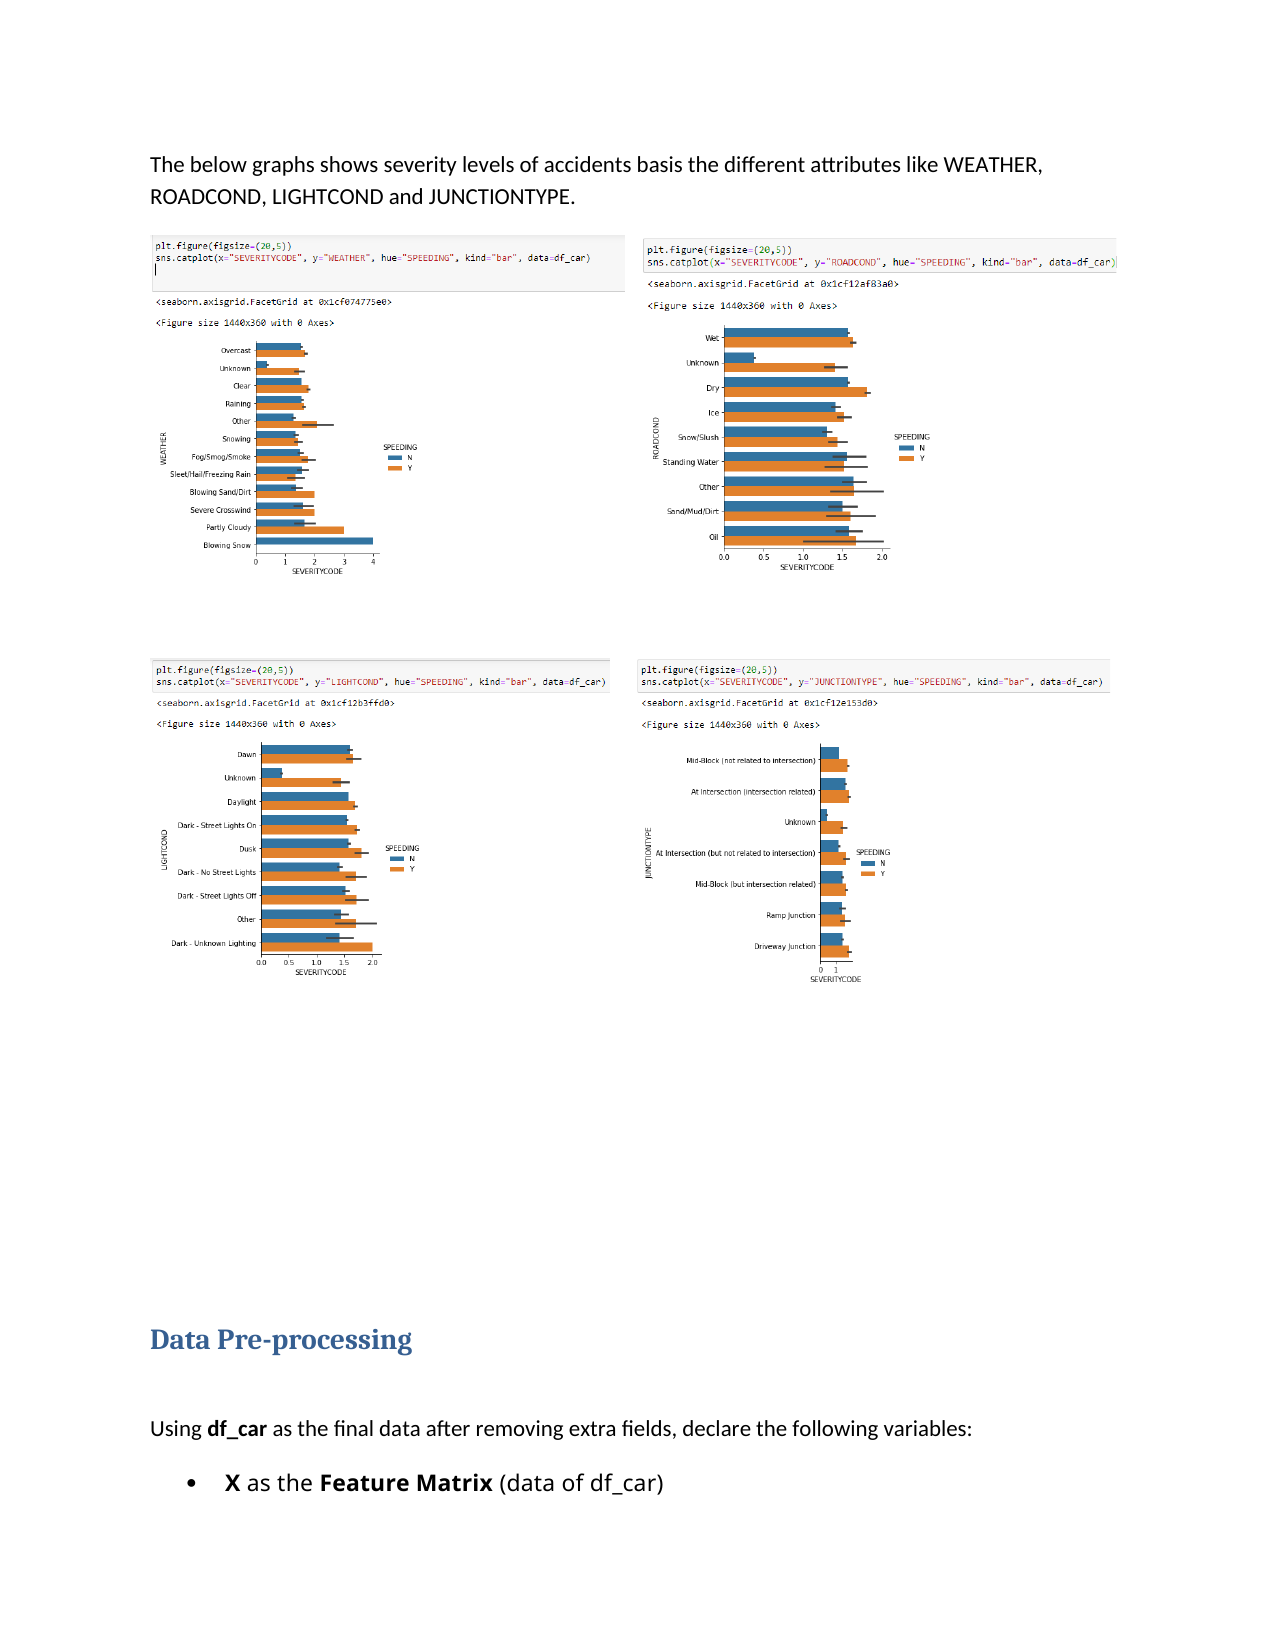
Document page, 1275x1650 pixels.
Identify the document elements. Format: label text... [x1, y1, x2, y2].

picture [640, 236, 1117, 580]
picture [150, 657, 610, 989]
text Using df_car as the final data after removing extra fields, declare the following variables: [150, 1414, 1125, 1442]
subtitle Data Pre-processing [150, 1323, 1125, 1356]
picture [635, 657, 1111, 989]
picture [150, 235, 625, 580]
list X as the Feature Matrix (data of df_car) [187, 1467, 1125, 1499]
text The below graphs shows severity levels of accidents basis the different attributes like WEATHER, ROADCOND, LIGHTCOND and JUNCTIONTYPE. [150, 150, 1125, 210]
